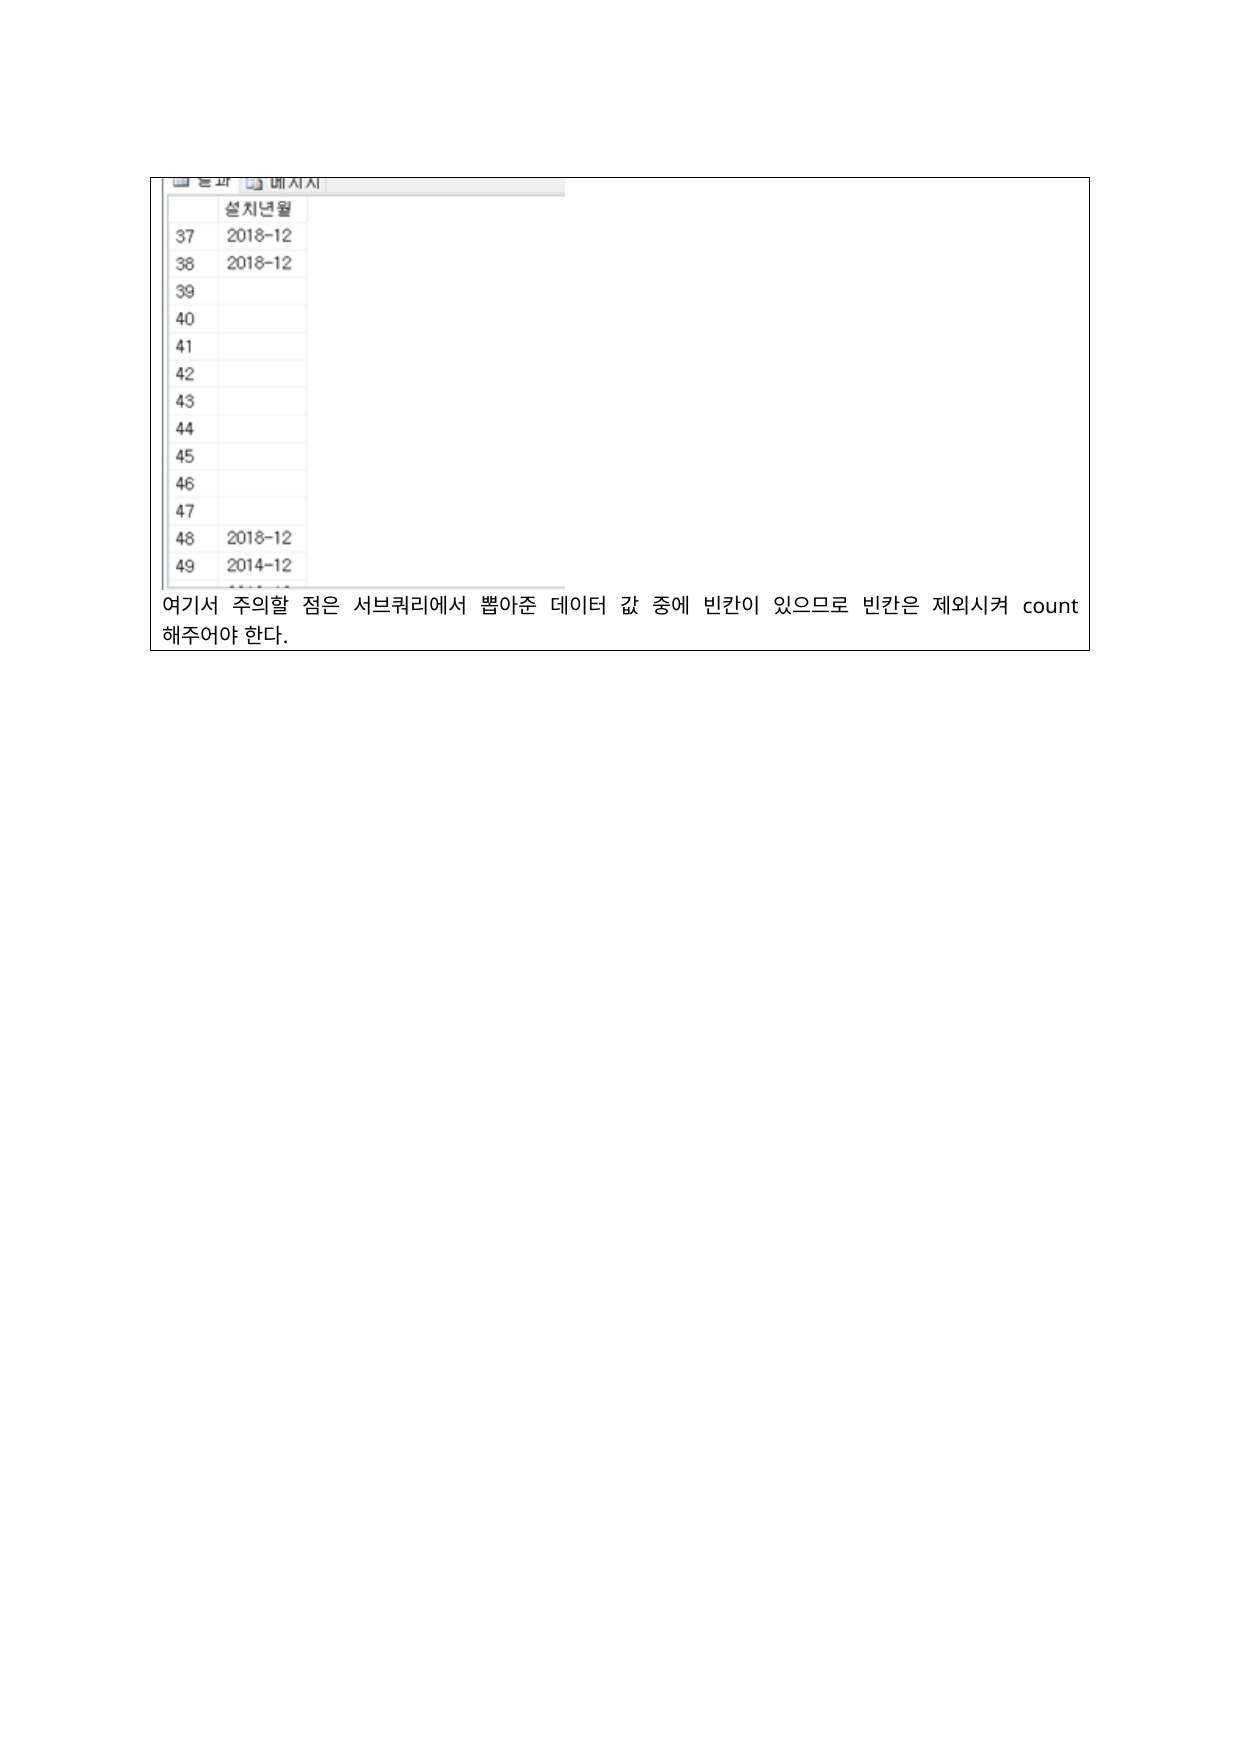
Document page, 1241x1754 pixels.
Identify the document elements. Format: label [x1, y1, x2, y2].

table_cell [151, 178, 1089, 650]
picture [161, 178, 565, 590]
